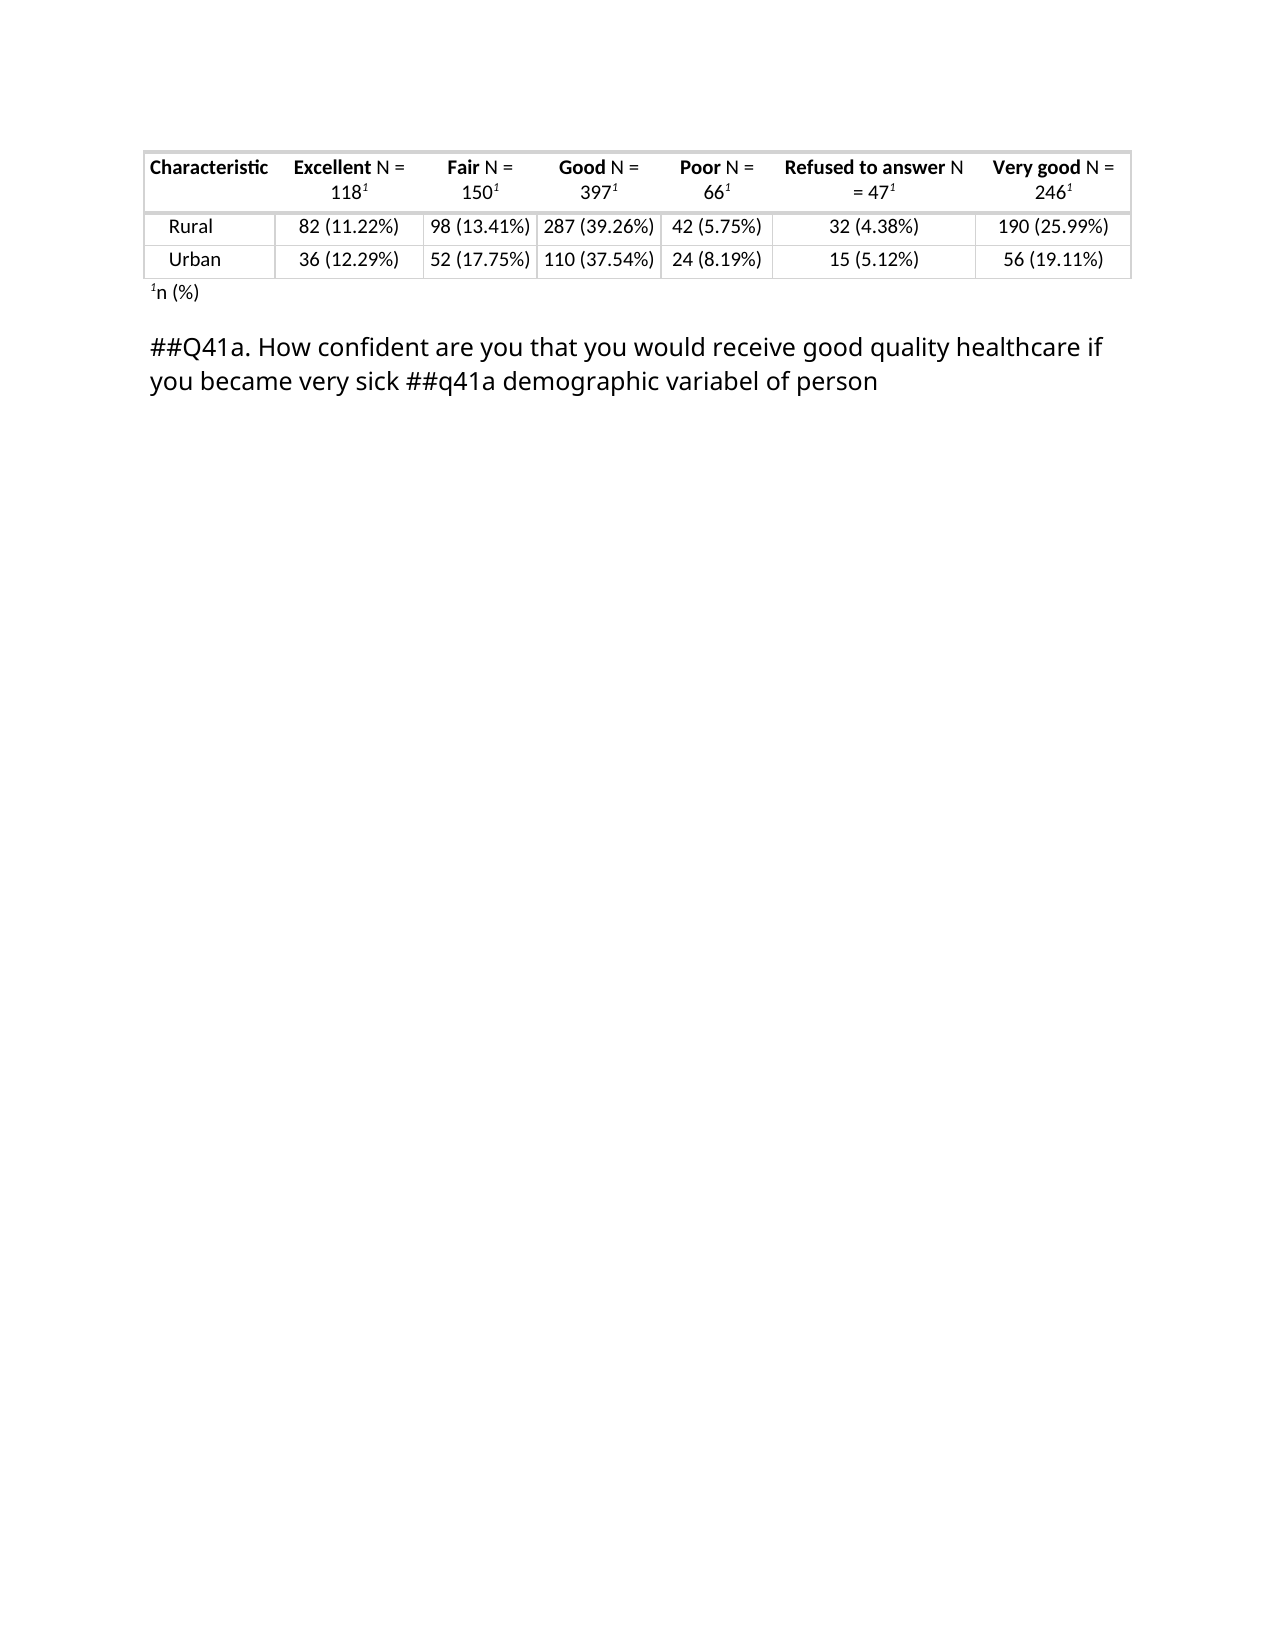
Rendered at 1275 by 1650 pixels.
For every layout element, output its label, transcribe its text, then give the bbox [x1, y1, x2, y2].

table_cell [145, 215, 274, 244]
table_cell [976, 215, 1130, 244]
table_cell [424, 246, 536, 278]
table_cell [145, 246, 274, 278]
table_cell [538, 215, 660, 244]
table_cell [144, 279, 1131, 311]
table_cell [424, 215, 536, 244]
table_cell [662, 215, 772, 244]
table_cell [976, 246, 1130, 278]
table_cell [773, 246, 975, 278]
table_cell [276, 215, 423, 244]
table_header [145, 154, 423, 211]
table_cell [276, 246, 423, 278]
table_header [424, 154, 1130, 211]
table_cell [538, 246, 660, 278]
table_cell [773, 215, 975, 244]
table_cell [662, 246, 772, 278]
text ##Q41a. How confident are you that you would receive good quality healthcare if you became very sick ##q41a demographic variabel of person [150, 330, 1125, 398]
